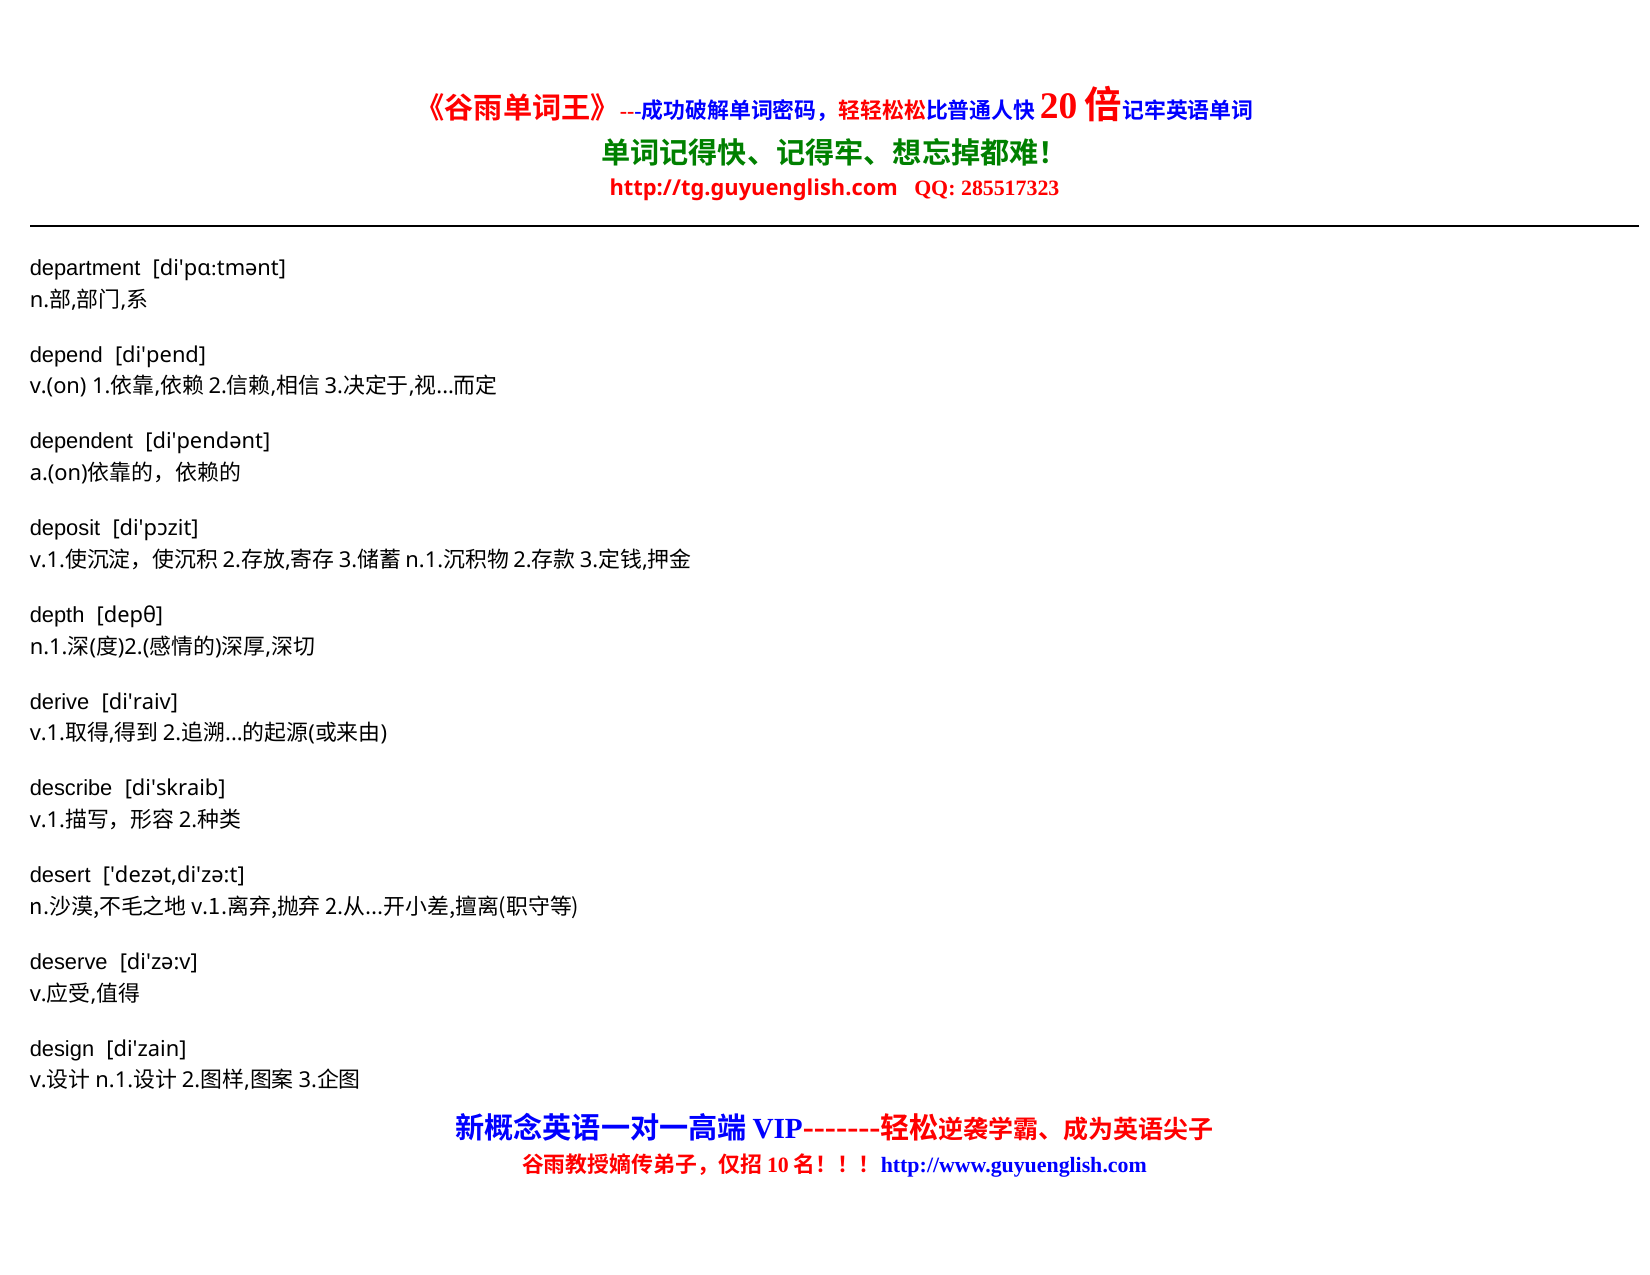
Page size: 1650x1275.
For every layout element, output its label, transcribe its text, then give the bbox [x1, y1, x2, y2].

text n.1.深(度)2.(感情的)深厚,深切 [29, 629, 1639, 660]
text depend [di'pend] [29, 338, 1639, 368]
text v.应受,值得 [29, 976, 1639, 1007]
text v.1.描写，形容2.种类 [29, 802, 1639, 834]
text v.设计 n.1.设计 2.图样,图案 3.企图 [29, 1062, 1639, 1094]
text department [di'pɑ:tmənt] [29, 252, 1639, 282]
text v.(on) 1.依靠,依赖2.信赖,相信3.决定于,视...而定 [29, 368, 1639, 400]
text depth [depθ] [29, 599, 1639, 629]
text deposit [di'pɔzit] [29, 512, 1639, 542]
text v.1.取得,得到2.追溯...的起源(或来由) [29, 715, 1639, 747]
text desert ['dezət,di'zə:t] [29, 859, 1639, 889]
text deserve [di'zə:v] [29, 946, 1639, 976]
text design [di'zain] [29, 1033, 1639, 1062]
text v.1.使沉淀，使沉积2.存放,寄存3.储蓄n.1.沉积物2.存款3.定钱,押金 [29, 542, 1639, 574]
text derive [di'raiv] [29, 686, 1639, 715]
text n.部,部门,系 [29, 282, 1639, 313]
text dependent [di'pendənt] [29, 425, 1639, 455]
text n.沙漠,不毛之地 v.1.离弃,抛弃2.从...开小差,擅离(职守等) [29, 889, 1639, 921]
text describe [di'skraib] [29, 772, 1639, 802]
text a.(on)依靠的，依赖的 [29, 455, 1639, 487]
